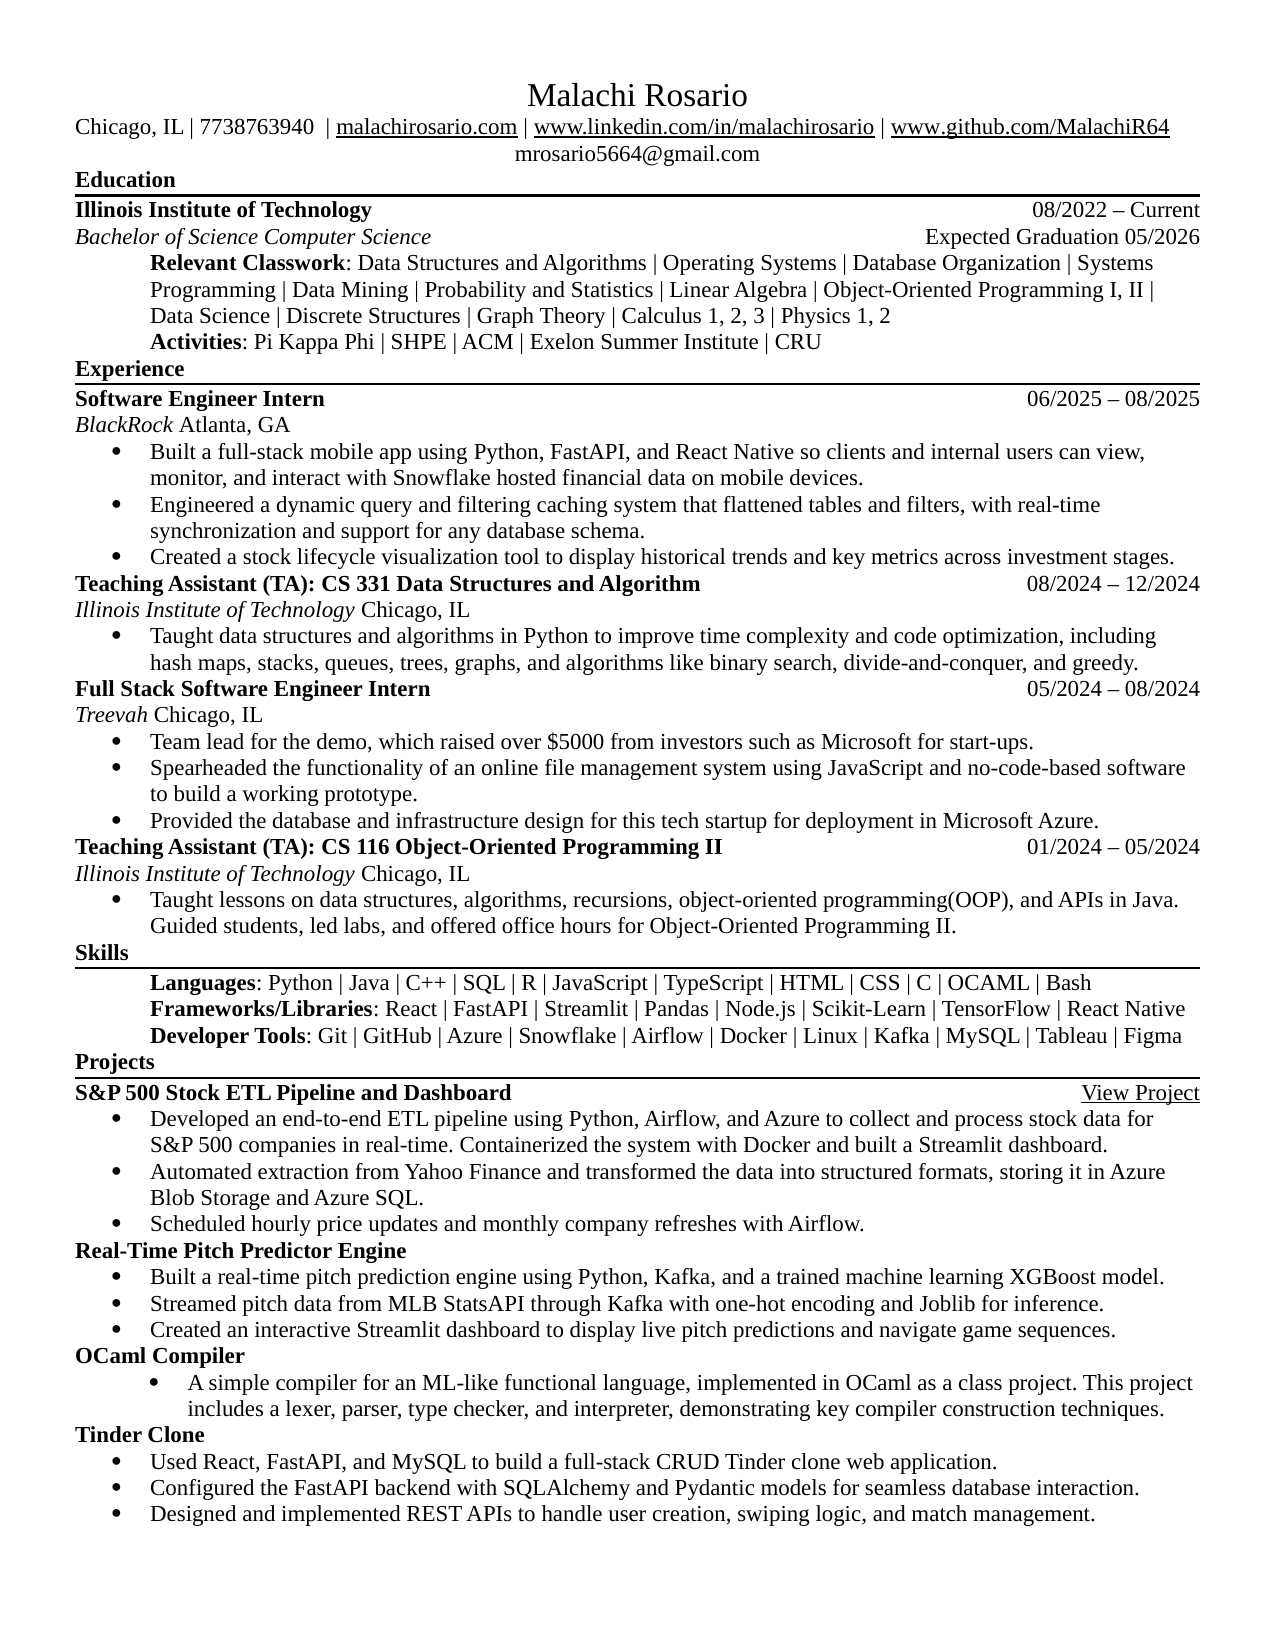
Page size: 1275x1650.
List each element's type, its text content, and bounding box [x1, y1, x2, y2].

text BlackRock Atlanta, GA [75, 412, 1200, 438]
list Taught lessons on data structures, algorithms, recursions, object-oriented programming(OOP), and APIs in Java. Guided students, led labs, and offered office hours for Object-Oriented Programming II. [112, 886, 1200, 939]
list Automated extraction from Yahoo Finance and transformed the data into structured formats, storing it in Azure Blob Storage and Azure SQL. [112, 1158, 1200, 1211]
list Built a full-stack mobile app using Python, FastAPI, and React Native so clients and internal users can view, monitor, and interact with Snowflake hosted financial data on mobile devices. [112, 438, 1200, 491]
text Illinois Institute of Technology 08/2022 – Current [75, 197, 1200, 223]
text Full Stack Software Engineer Intern 05/2024 – 08/2024 [75, 675, 1200, 701]
text Treevah Chicago, IL [75, 701, 1200, 728]
text Languages: Python | Java | C++ | SQL | R | JavaScript | TypeScript | HTML | CSS | C | OCAML | Bash [75, 969, 1200, 996]
list Scheduled hourly price updates and monthly company refreshes with Airflow. [112, 1211, 1200, 1237]
text Software Engineer Intern 06/2025 – 08/2025 [75, 385, 1200, 412]
list Provided the database and infrastructure design for this tech startup for deployment in Microsoft Azure. [112, 807, 1200, 833]
text Teaching Assistant (TA): CS 116 Object-Oriented Programming II 01/2024 – 05/2024 [75, 833, 1200, 859]
text mrosario5664@gmail.com [75, 140, 1200, 166]
list Developed an end-to-end ETL pipeline using Python, Airflow, and Azure to collect and process stock data for S&P 500 companies in real-time. Containerized the system with Docker and built a Streamlit dashboard. [112, 1105, 1200, 1158]
text Bachelor of Science Computer Science Expected Graduation 05/2026 [75, 223, 1200, 249]
list A simple compiler for an ML-like functional language, implemented in OCaml as a class project. This project includes a lexer, parser, type checker, and interpreter, demonstrating key compiler construction techniques. [150, 1369, 1200, 1421]
list Used React, FastAPI, and MySQL to build a full-stack CRUD Tinder clone web application. [112, 1448, 1200, 1474]
text Tinder Clone [75, 1421, 1200, 1448]
text Education [75, 166, 1200, 194]
text Chicago, IL | 7738763940 | malachirosario.com | www.linkedin.com/in/malachirosario | www.github.com/MalachiR64 [75, 113, 1200, 140]
text S&P 500 Stock ETL Pipeline and Dashboard View Project [75, 1079, 1200, 1105]
text Activities: Pi Kappa Phi | SHPE | ACM | Exelon Summer Institute | CRU [150, 328, 1200, 355]
list Designed and implemented REST APIs to handle user creation, swiping logic, and match management. [112, 1500, 1200, 1527]
text Illinois Institute of Technology Chicago, IL [75, 859, 1200, 886]
text Developer Tools: Git | GitHub | Azure | Snowflake | Airflow | Docker | Linux | Kafka | MySQL | Tableau | Figma [75, 1022, 1200, 1048]
text Projects [75, 1048, 1200, 1077]
list Configured the FastAPI backend with SQLAlchemy and Pydantic models for seamless database interaction. [112, 1474, 1200, 1500]
list Created a stock lifecycle visualization tool to display historical trends and key metrics across investment stages. [112, 543, 1200, 570]
list Engineered a dynamic query and filtering caching system that flattened tables and filters, with real-time synchronization and support for any database schema. [112, 491, 1200, 543]
text Real-Time Pitch Predictor Engine [75, 1237, 1200, 1263]
list Team lead for the demo, which raised over $5000 from investors such as Microsoft for start-ups. [112, 728, 1200, 754]
text Frameworks/Libraries: React | FastAPI | Streamlit | Pandas | Node.js | Scikit-Learn | TensorFlow | React Native [75, 996, 1200, 1022]
list Created an interactive Streamlit dashboard to display live pitch predictions and navigate game sequences. [112, 1316, 1200, 1342]
text Malachi Rosario [75, 75, 1200, 113]
list Built a real-time pitch prediction engine using Python, Kafka, and a trained machine learning XGBoost model. [112, 1263, 1200, 1289]
text Skills [75, 939, 1200, 967]
text OCaml Compiler [75, 1342, 1200, 1369]
text Teaching Assistant (TA): CS 331 Data Structures and Algorithm 08/2024 – 12/2024 [75, 570, 1200, 596]
text Illinois Institute of Technology Chicago, IL [75, 596, 1200, 622]
text Experience [75, 355, 1200, 383]
text Relevant Classwork: Data Structures and Algorithms | Operating Systems | Database Organization | Systems Programming | Data Mining | Probability and Statistics | Linear Algebra | Object-Oriented Programming I, II | Data Science | Discrete Structures | Graph Theory | Calculus 1, 2, 3 | Physics 1, 2 [150, 249, 1200, 328]
list Streamed pitch data from MLB StatsAPI through Kafka with one-hot encoding and Joblib for inference. [112, 1289, 1200, 1316]
list Taught data structures and algorithms in Python to improve time complexity and code optimization, including hash maps, stacks, queues, trees, graphs, and algorithms like binary search, divide-and-conquer, and greedy. [112, 622, 1200, 675]
list Spearheaded the functionality of an online file management system using JavaScript and no-code-based software to build a working prototype. [112, 754, 1200, 807]
